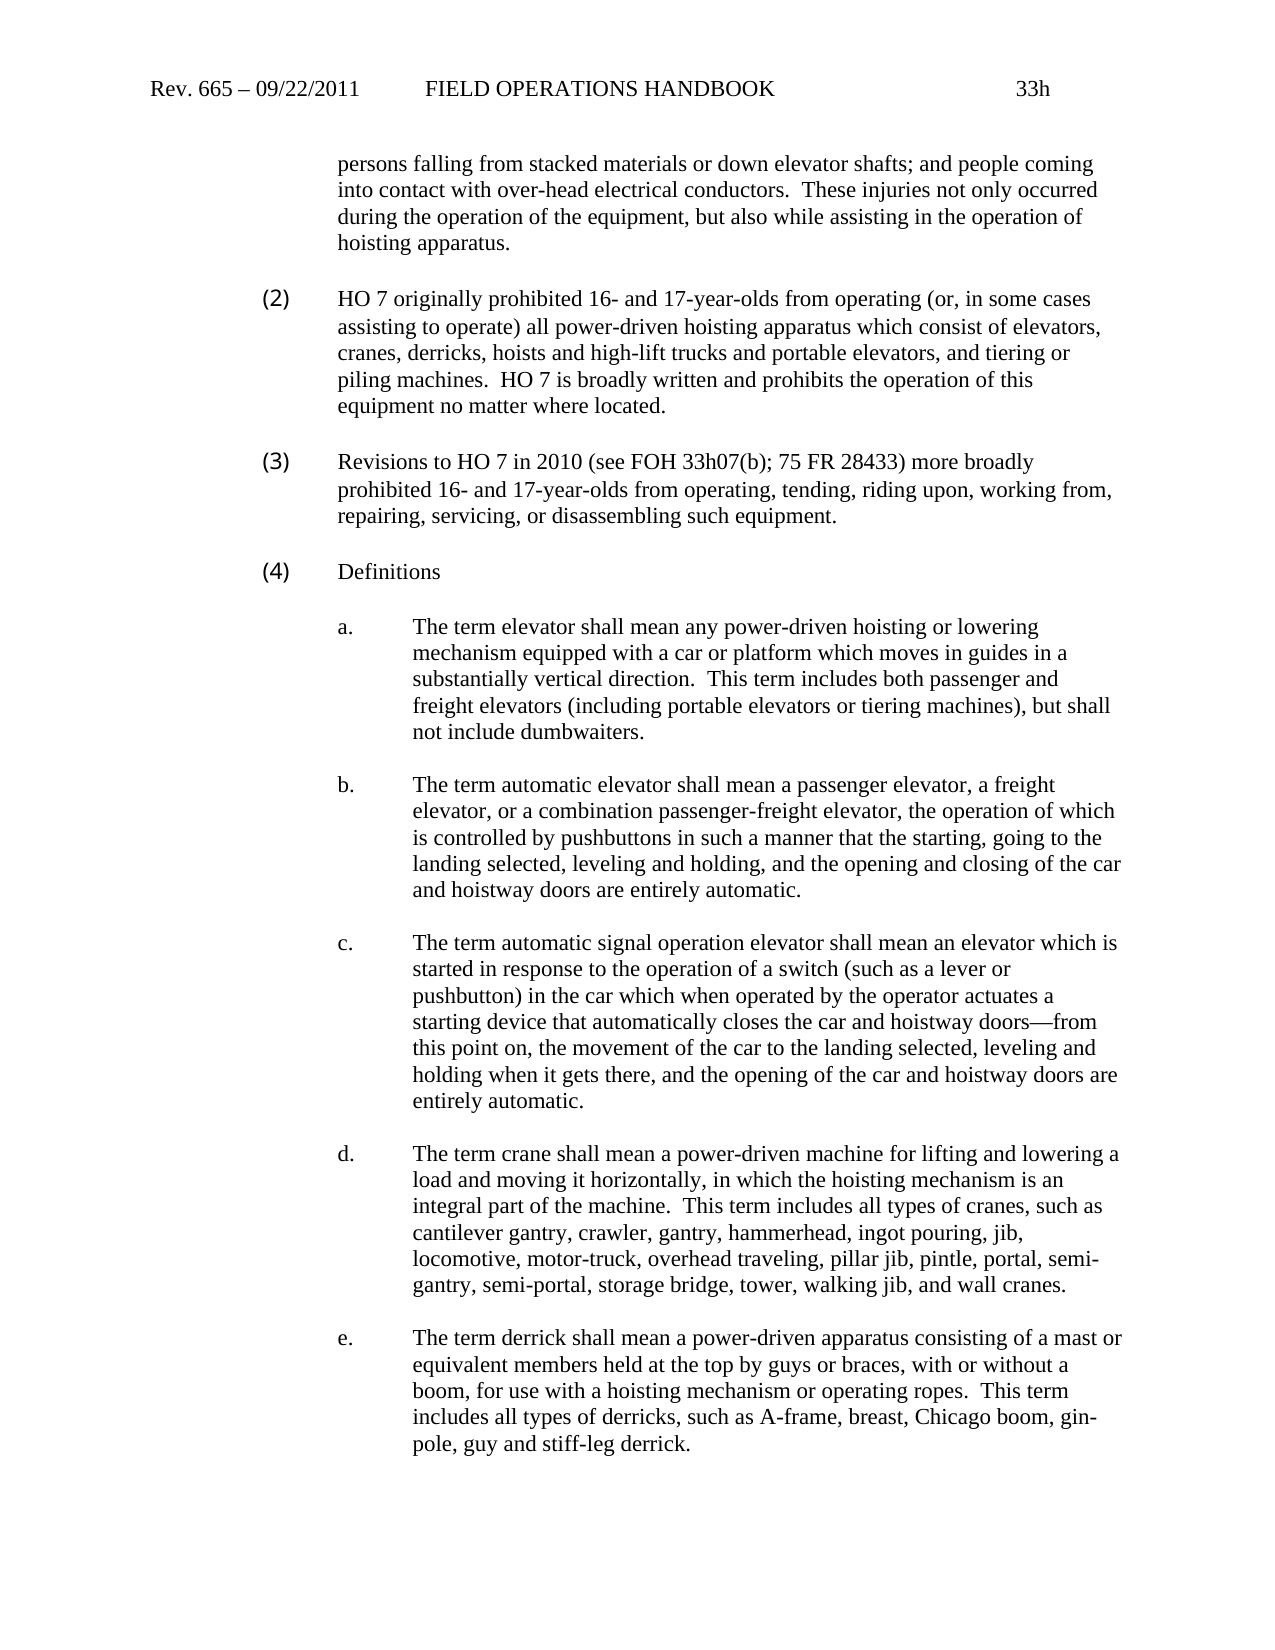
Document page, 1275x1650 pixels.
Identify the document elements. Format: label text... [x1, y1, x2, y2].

list The term derrick shall mean a power-driven apparatus consisting of a mast or equivalent members held at the top by guys or braces, with or without a boom, for use with a hoisting mechanism or operating ropes. This term includes all types of derricks, such as A-frame, breast, Chicago boom, gin-pole, guy and stiff-leg derrick. [337, 1324, 1125, 1456]
list HO 7 originally prohibited 16- and 17-year-olds from operating (or, in some cases assisting to operate) all power-driven hoisting apparatus which consist of elevators, cranes, derricks, hoists and high-lift trucks and portable elevators, and tiering or piling machines. HO 7 is broadly written and prohibits the operation of this equipment no matter where located. [262, 282, 1125, 418]
list The term elevator shall mean any power-driven hoisting or lowering mechanism equipped with a car or platform which moves in guides in a substantially vertical direction. This term includes both passenger and freight elevators (including portable elevators or tiering machines), but shall not include dumbwaiters. [337, 613, 1125, 744]
list The term automatic elevator shall mean a passenger elevator, a freight elevator, or a combination passenger-freight elevator, the operation of which is controlled by pushbuttons in such a manner that the starting, going to the landing selected, leveling and holding, and the opening and closing of the car and hoistway doors are entirely automatic. [337, 771, 1125, 903]
list Definitions [262, 555, 1125, 586]
list The term automatic signal operation elevator shall mean an elevator which is started in response to the operation of a switch (such as a lever or pushbutton) in the car which when operated by the operator actuates a starting device that automatically closes the car and hoistway doors—from this point on, the movement of the car to the landing selected, leveling and holding when it gets there, and the opening of the car and hoistway doors are entirely automatic. [337, 929, 1125, 1113]
list Revisions to HO 7 in 2010 (see FOH 33h07(b); 75 FR 28433) more broadly prohibited 16- and 17-year-olds from operating, tending, riding upon, working from, repairing, servicing, or disassembling such equipment. [262, 445, 1125, 529]
list The term crane shall mean a power-driven machine for lifting and lowering a load and moving it horizontally, in which the hoisting mechanism is an integral part of the machine. This term includes all types of cranes, such as cantilever gantry, crawler, gantry, hammerhead, ingot pouring, jib, locomotive, motor-truck, overhead traveling, pillar jib, pintle, portal, semi-gantry, semi-portal, storage bridge, tower, walking jib, and wall cranes. [337, 1140, 1125, 1298]
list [262, 150, 1125, 255]
